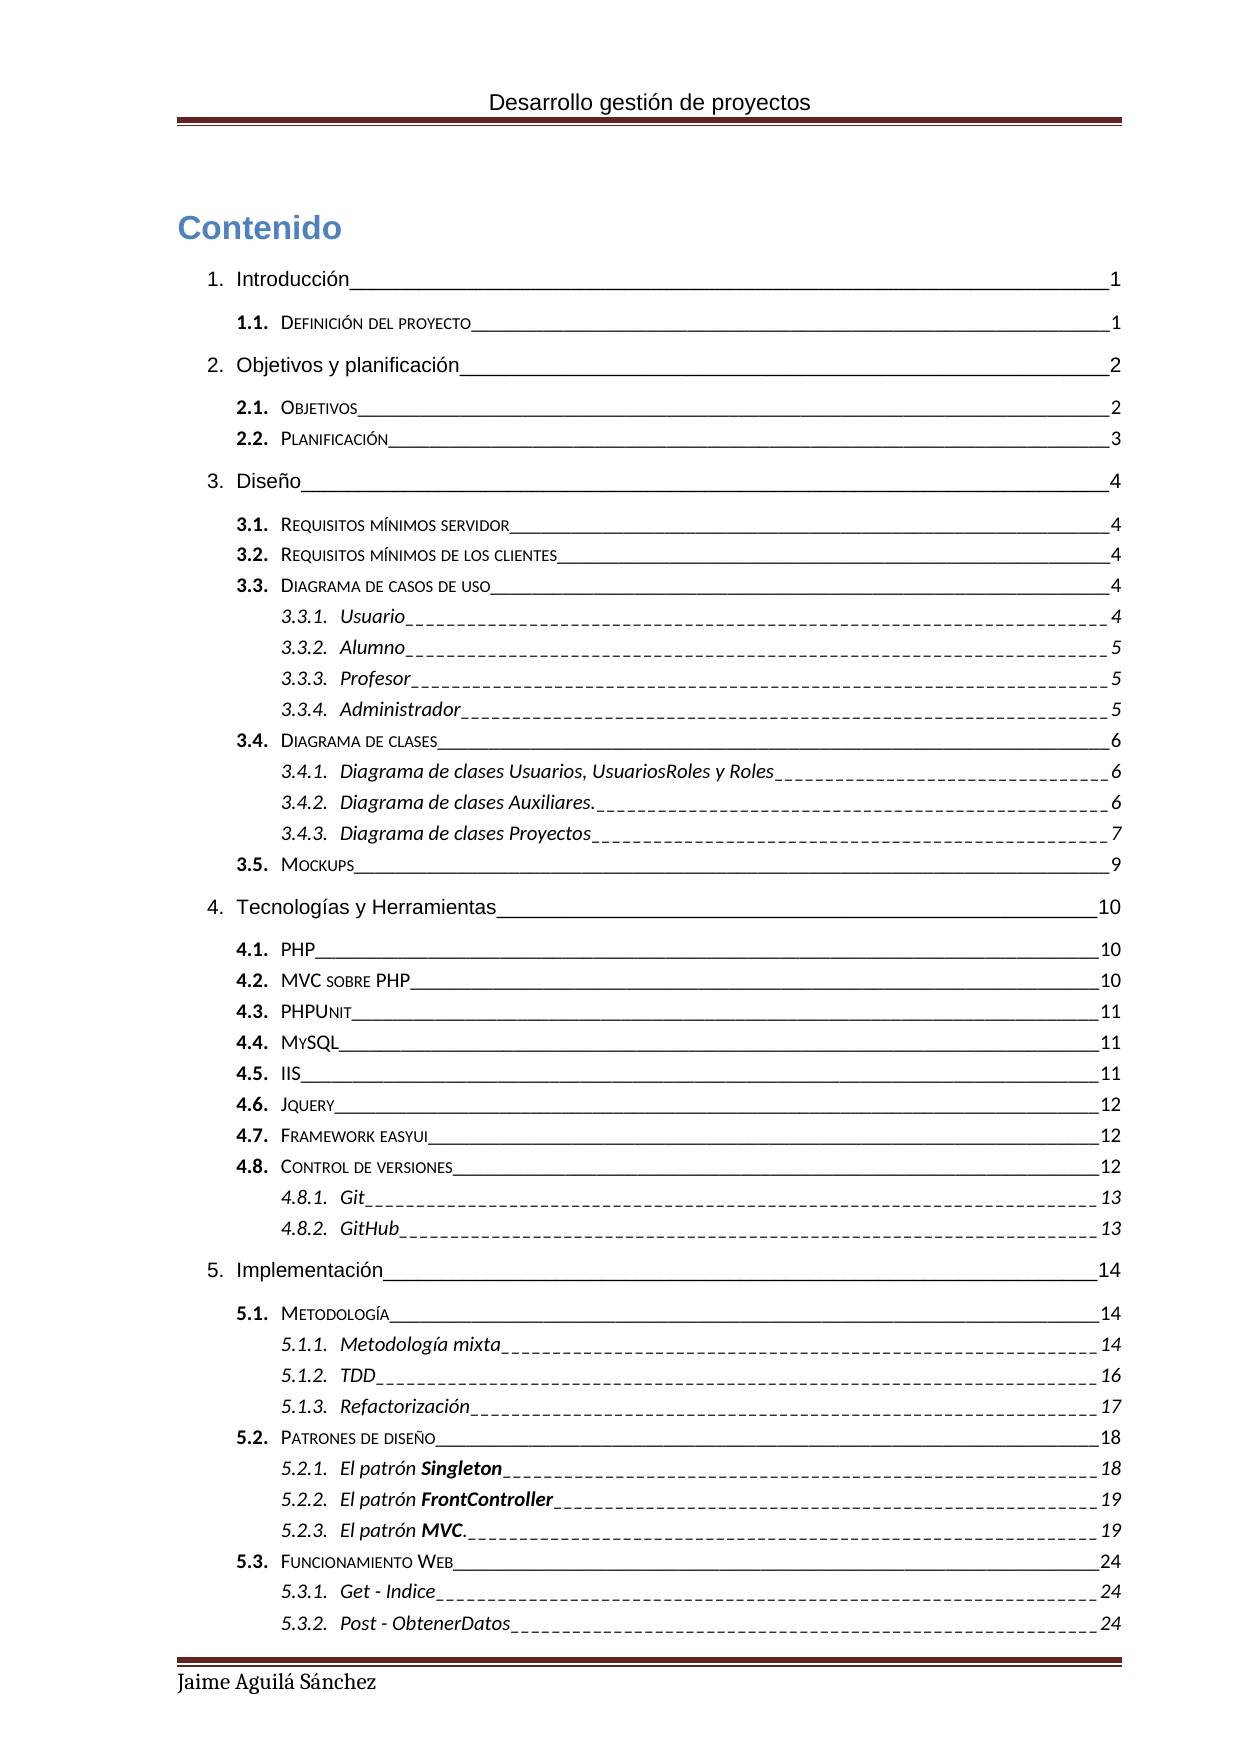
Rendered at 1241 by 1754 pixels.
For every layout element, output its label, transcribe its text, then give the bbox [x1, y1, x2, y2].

text 3.3.1. Usuario 4 [223, 603, 1122, 629]
text 5. Implementación 14 [177, 1258, 1122, 1282]
text 1. Introducción 1 [177, 267, 1122, 291]
text 3.5. Mockups 9 [200, 851, 1122, 876]
text 3.4.1. Diagrama de clases Usuarios, UsuariosRoles y Roles 6 [223, 758, 1122, 784]
text 2.1. Objetivos 2 [200, 394, 1122, 420]
text 5.2.1. El patrón Singleton 18 [223, 1455, 1122, 1480]
text 2.2. Planificación 3 [200, 425, 1122, 451]
text 4.3. PHPUnit 11 [200, 998, 1122, 1024]
text 2. Objetivos y planificación 2 [177, 352, 1122, 376]
text 3.4.2. Diagrama de clases Auxiliares. 6 [223, 789, 1122, 814]
text 5.2.3. El patrón MVC. 19 [223, 1517, 1122, 1542]
text 5.1.1. Metodología mixta 14 [223, 1331, 1122, 1357]
text 4.6. Jquery 12 [200, 1091, 1122, 1117]
text 4. Tecnologías y Herramientas 10 [177, 894, 1122, 918]
text 3.3. Diagrama de casos de uso 4 [200, 573, 1122, 598]
text 4.5. IIS 11 [200, 1060, 1122, 1086]
text 4.1. PHP 10 [200, 936, 1122, 962]
text 1.1. Definición del proyecto 1 [200, 309, 1122, 334]
text 3.4. Diagrama de clases 6 [200, 727, 1122, 753]
text 3.3.4. Administrador 5 [223, 696, 1122, 722]
text 4.8. Control de versiones 12 [200, 1153, 1122, 1178]
text 5.1.3. Refactorización 17 [223, 1393, 1122, 1418]
text 4.7. Framework easyui 12 [200, 1122, 1122, 1147]
text 3. Diseño 4 [177, 469, 1122, 493]
text 5.3.2. Post - ObtenerDatos 24 [223, 1610, 1122, 1635]
text 5.2. Patrones de diseño 18 [200, 1424, 1122, 1449]
text 4.2. MVC sobre PHP 10 [200, 967, 1122, 993]
text 3.3.3. Profesor 5 [223, 665, 1122, 691]
text 3.1. Requisitos mínimos servidor 4 [200, 511, 1122, 536]
text 5.3. Funcionamiento Web 24 [200, 1548, 1122, 1573]
text 5.3.1. Get - Indice 24 [223, 1579, 1122, 1604]
text 4.8.1. Git 13 [223, 1184, 1122, 1209]
text 4.8.2. GitHub 13 [223, 1215, 1122, 1240]
text Contenido [177, 208, 1122, 246]
text 5.2.2. El patrón FrontController 19 [223, 1486, 1122, 1511]
text 4.4. MySQL 11 [200, 1029, 1122, 1055]
text 3.3.2. Alumno 5 [223, 634, 1122, 660]
text 3.2. Requisitos mínimos de los clientes 4 [200, 542, 1122, 567]
text 3.4.3. Diagrama de clases Proyectos 7 [223, 820, 1122, 846]
text 5.1.2. TDD 16 [223, 1362, 1122, 1388]
text 5.1. Metodología 14 [200, 1300, 1122, 1326]
